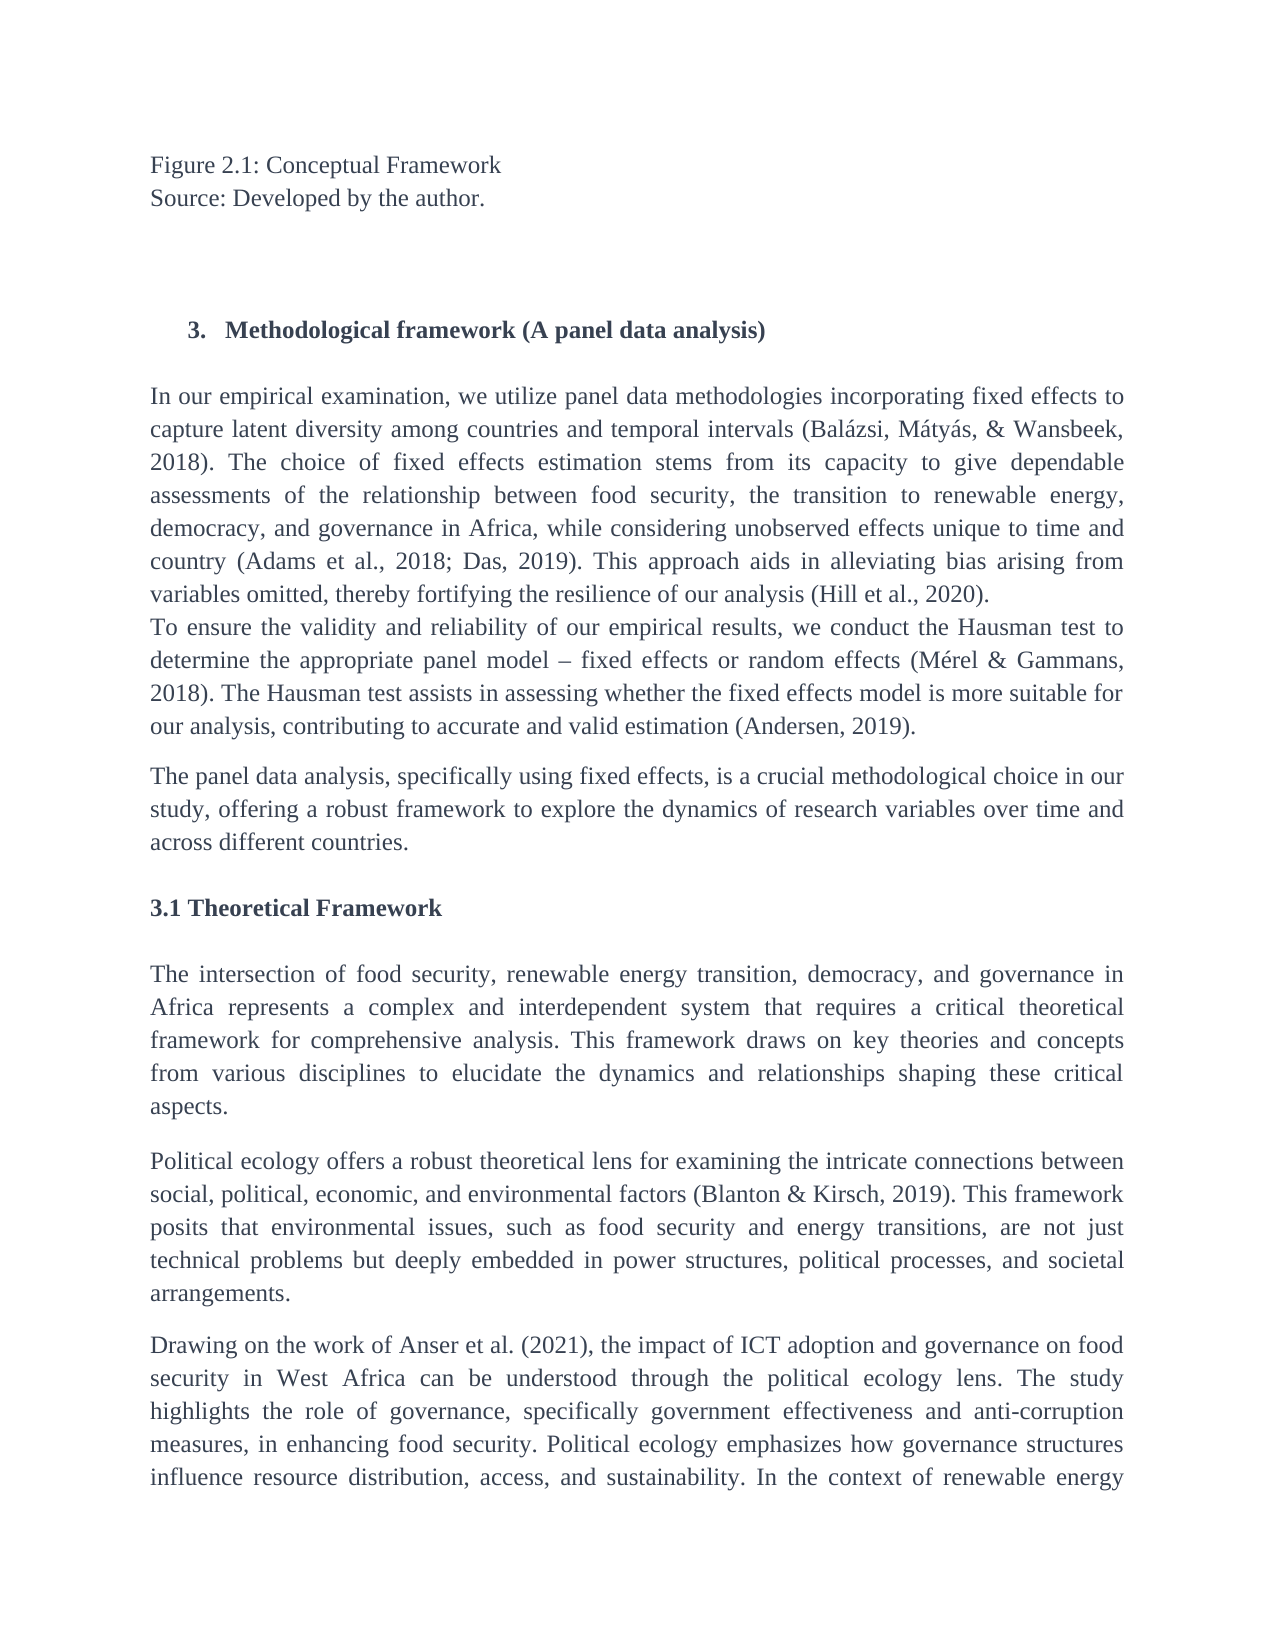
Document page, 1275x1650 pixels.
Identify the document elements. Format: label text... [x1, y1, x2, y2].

text Political ecology offers a robust theoretical lens for examining the intricate connections between social, political, economic, and environmental factors (Blanton & Kirsch, 2019). This framework posits that environmental issues, such as food security and energy transitions, are not just technical problems but deeply embedded in power structures, political processes, and societal arrangements. [150, 1146, 1125, 1307]
text The intersection of food security, renewable energy transition, democracy, and governance in Africa represents a complex and interdependent system that requires a critical theoretical framework for comprehensive analysis. This framework draws on key theories and concepts from various disciplines to elucidate the dynamics and relationships shaping these critical aspects. [150, 959, 1125, 1120]
text In our empirical examination, we utilize panel data methodologies incorporating fixed effects to capture latent diversity among countries and temporal intervals (Balázsi, Mátyás, & Wansbeek, 2018). The choice of fixed effects estimation stems from its capacity to give dependable assessments of the relationship between food security, the transition to renewable energy, democracy, and governance in Africa, while considering unobserved effects unique to time and country (Adams et al., 2018; Das, 2019). This approach aids in alleviating bias arising from variables omitted, thereby fortifying the resilience of our analysis (Hill et al., 2020). [150, 381, 1125, 608]
text To ensure the validity and reliability of our empirical results, we conduct the Hausman test to determine the appropriate panel model – fixed effects or random effects (Mérel & Gammans, 2018). The Hausman test assists in assessing whether the fixed effects model is more suitable for our analysis, contributing to accurate and valid estimation (Andersen, 2019). [150, 612, 1125, 740]
text Figure 2.1: Conceptual Framework [150, 150, 1125, 179]
text Source: Developed by the author. [150, 183, 1125, 212]
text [150, 1330, 1125, 1491]
text 3.1 Theoretical Framework [150, 893, 1125, 922]
list Methodological framework (A panel data analysis) [187, 315, 1125, 344]
text The panel data analysis, specifically using fixed effects, is a crucial methodological choice in our study, offering a robust framework to explore the dynamics of research variables over time and across different countries. [150, 761, 1125, 856]
